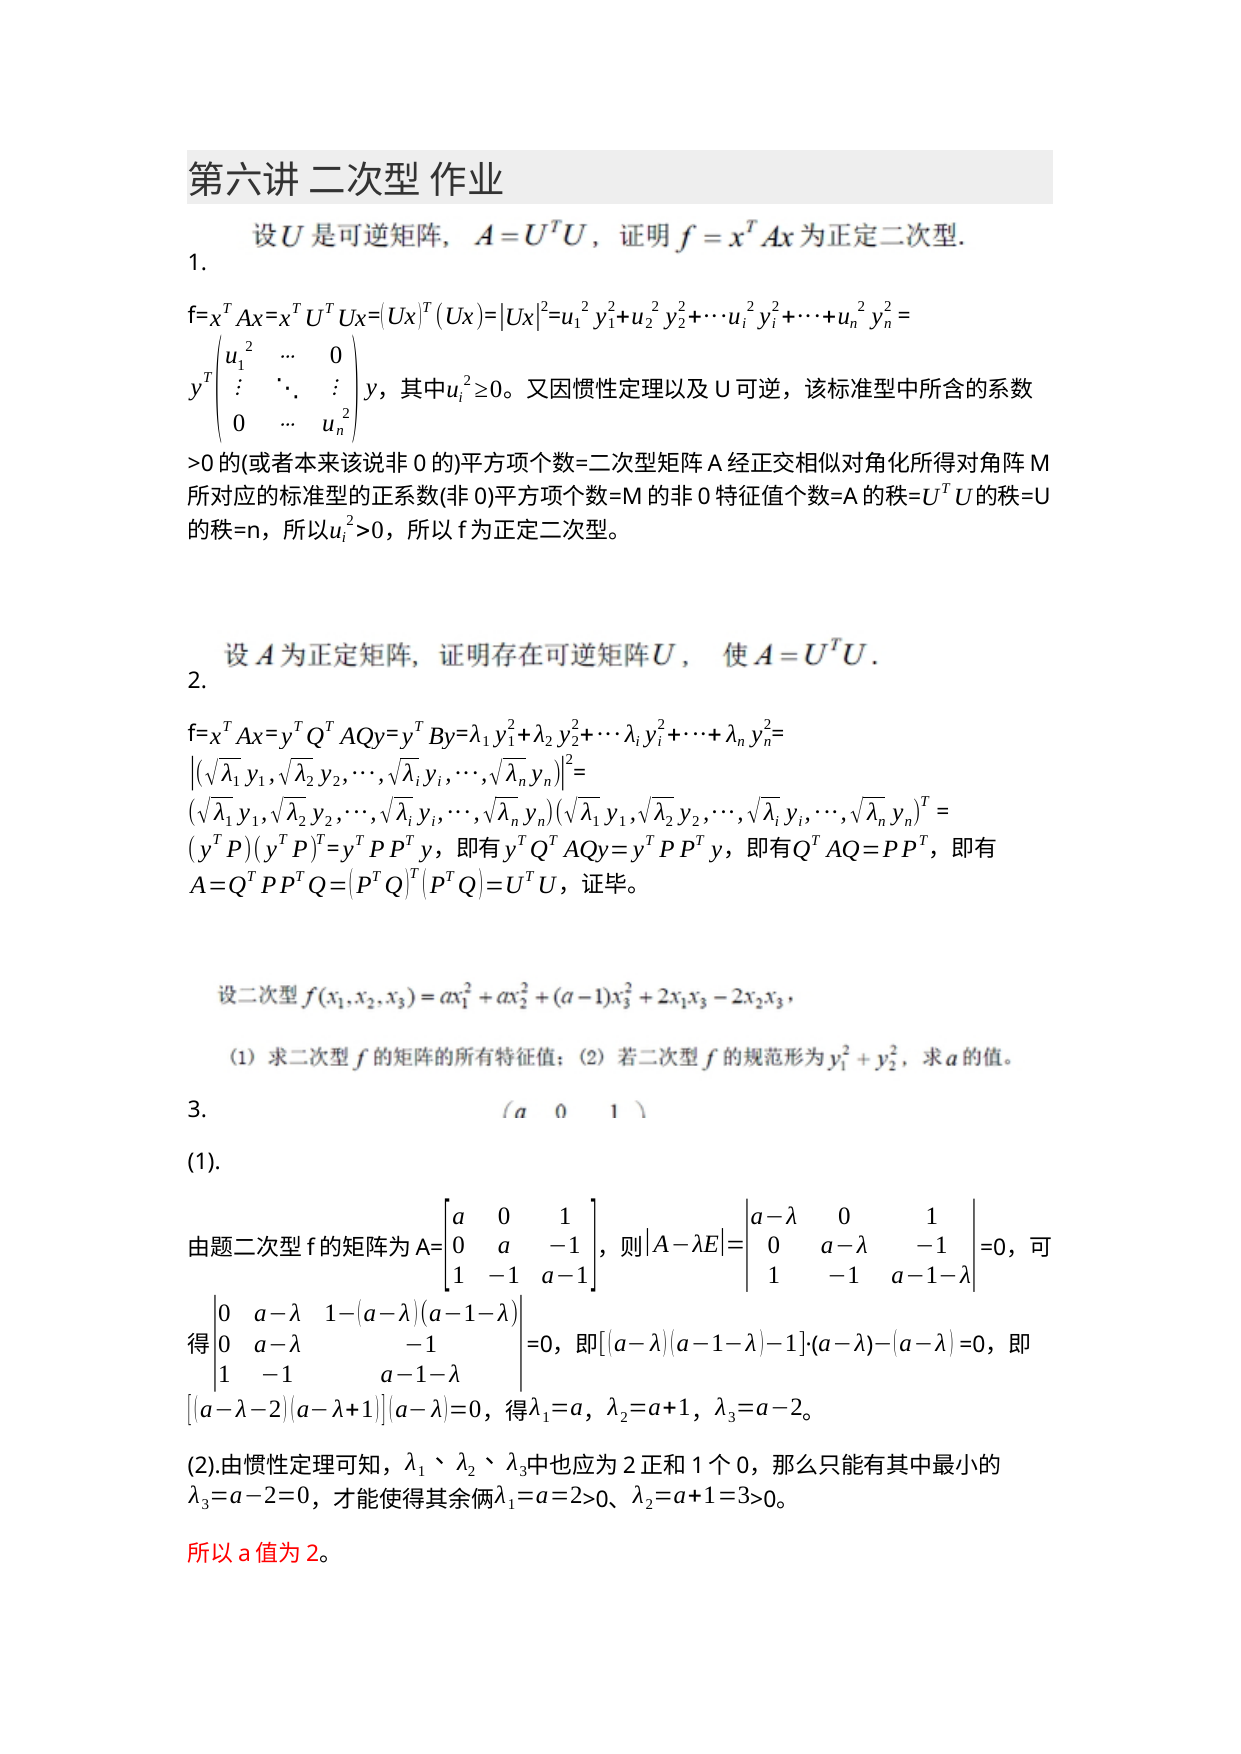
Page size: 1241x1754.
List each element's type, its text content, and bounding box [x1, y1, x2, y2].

picture [212, 973, 1026, 1118]
text 第六讲 二次型 作业 [187, 150, 1053, 204]
text 所以a值为2。 [187, 1535, 1053, 1568]
text 由题二次型f的矩阵为A=，则=0，可得=0，即·() =0，即，得，，。 [187, 1197, 1053, 1426]
text (2).由惯性定理可知，中也应为2正和1个0，那么只能有其中最小的，才能使得其余俩>0、>0。 [187, 1447, 1053, 1514]
picture [212, 619, 896, 688]
text f===== =，其中。又因惯性定理以及U可逆，该标准型中所含的系数>0的(或者本来该说非0的)平方项个数=二次型矩阵A经正交相似对角化所得对角阵M所对应的标准型的正系数(非0)平方项个数=M的非0特征值个数=A的秩=的秩=U的秩=n，所以，所以f为正定二次型。 [187, 297, 1053, 546]
text (1). [187, 1145, 1053, 1177]
picture [212, 204, 1013, 270]
text f====== ==，即有，即有，即有，证毕。 [187, 716, 1053, 901]
